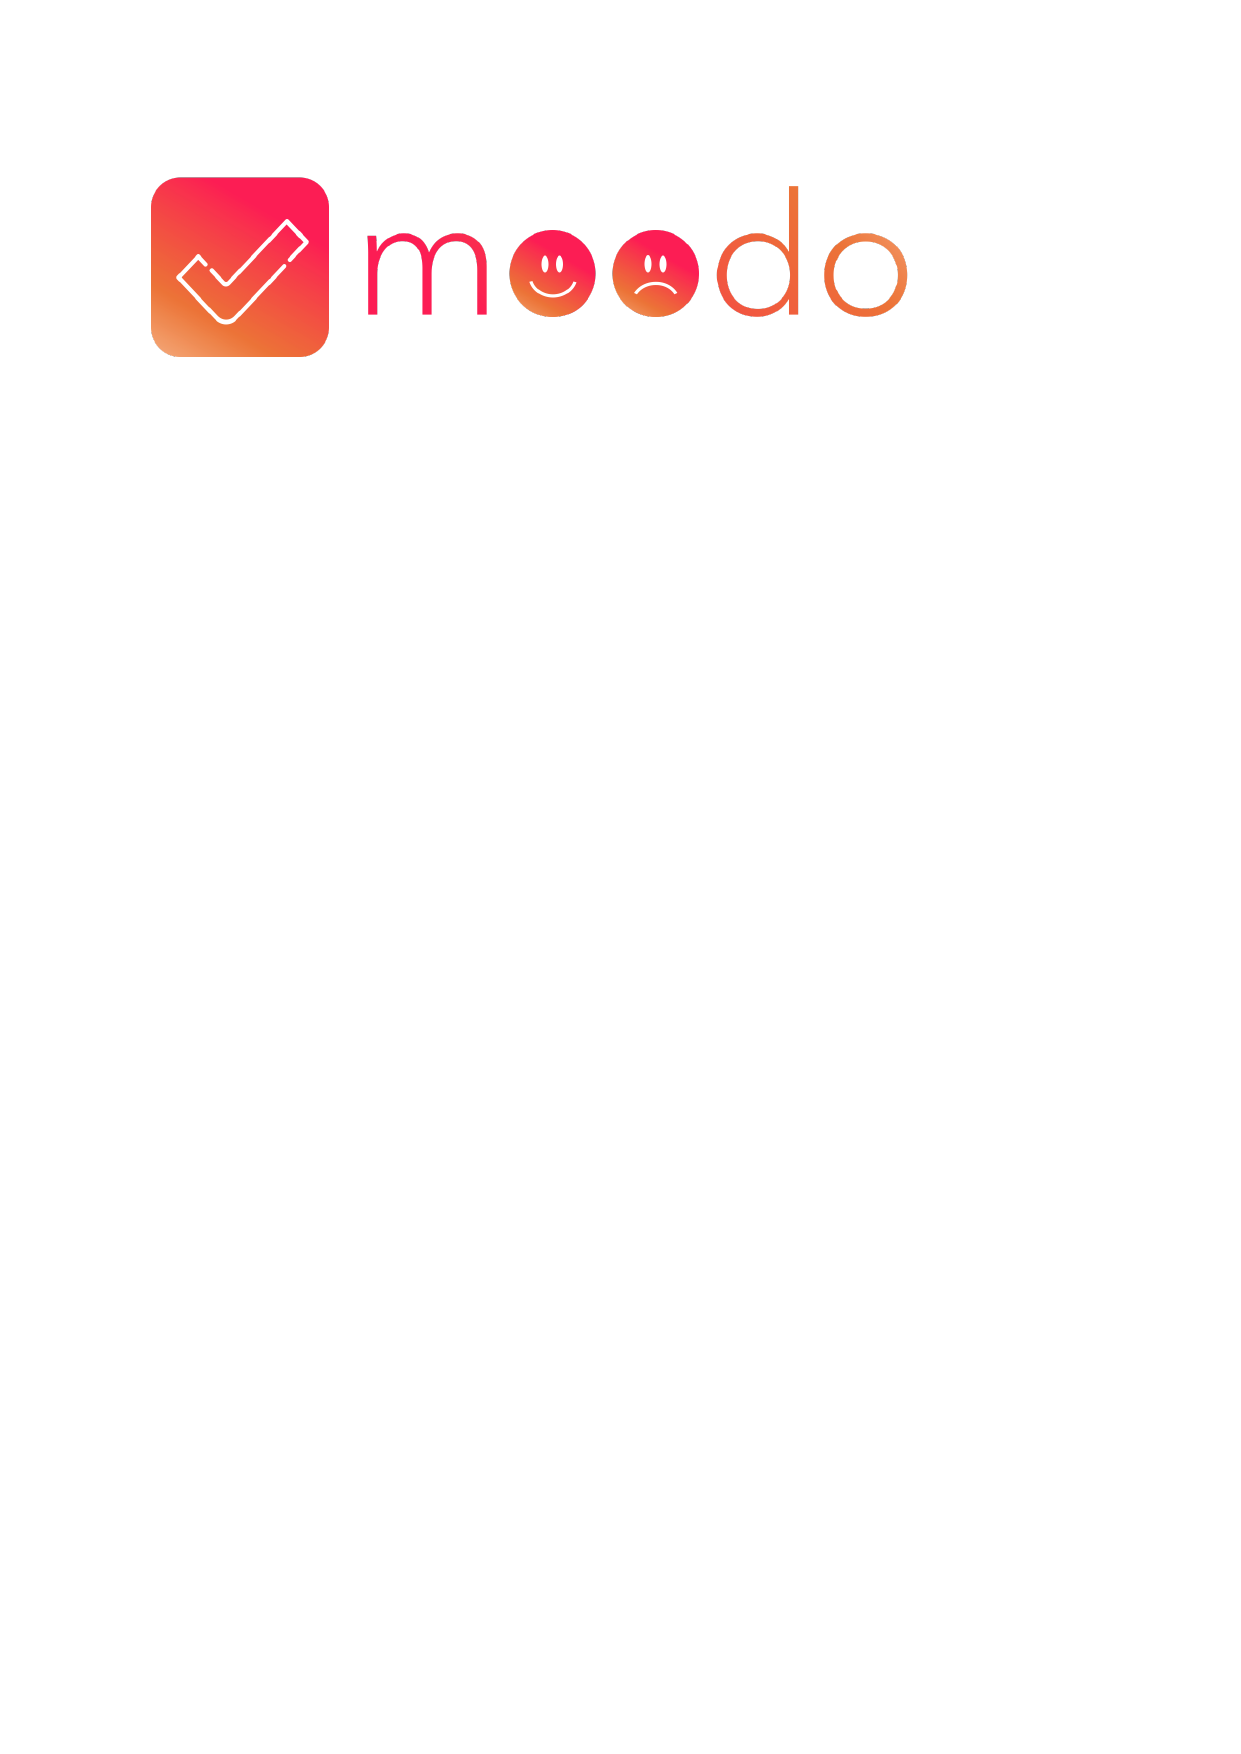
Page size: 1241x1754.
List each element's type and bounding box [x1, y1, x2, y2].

picture [150, 150, 926, 363]
